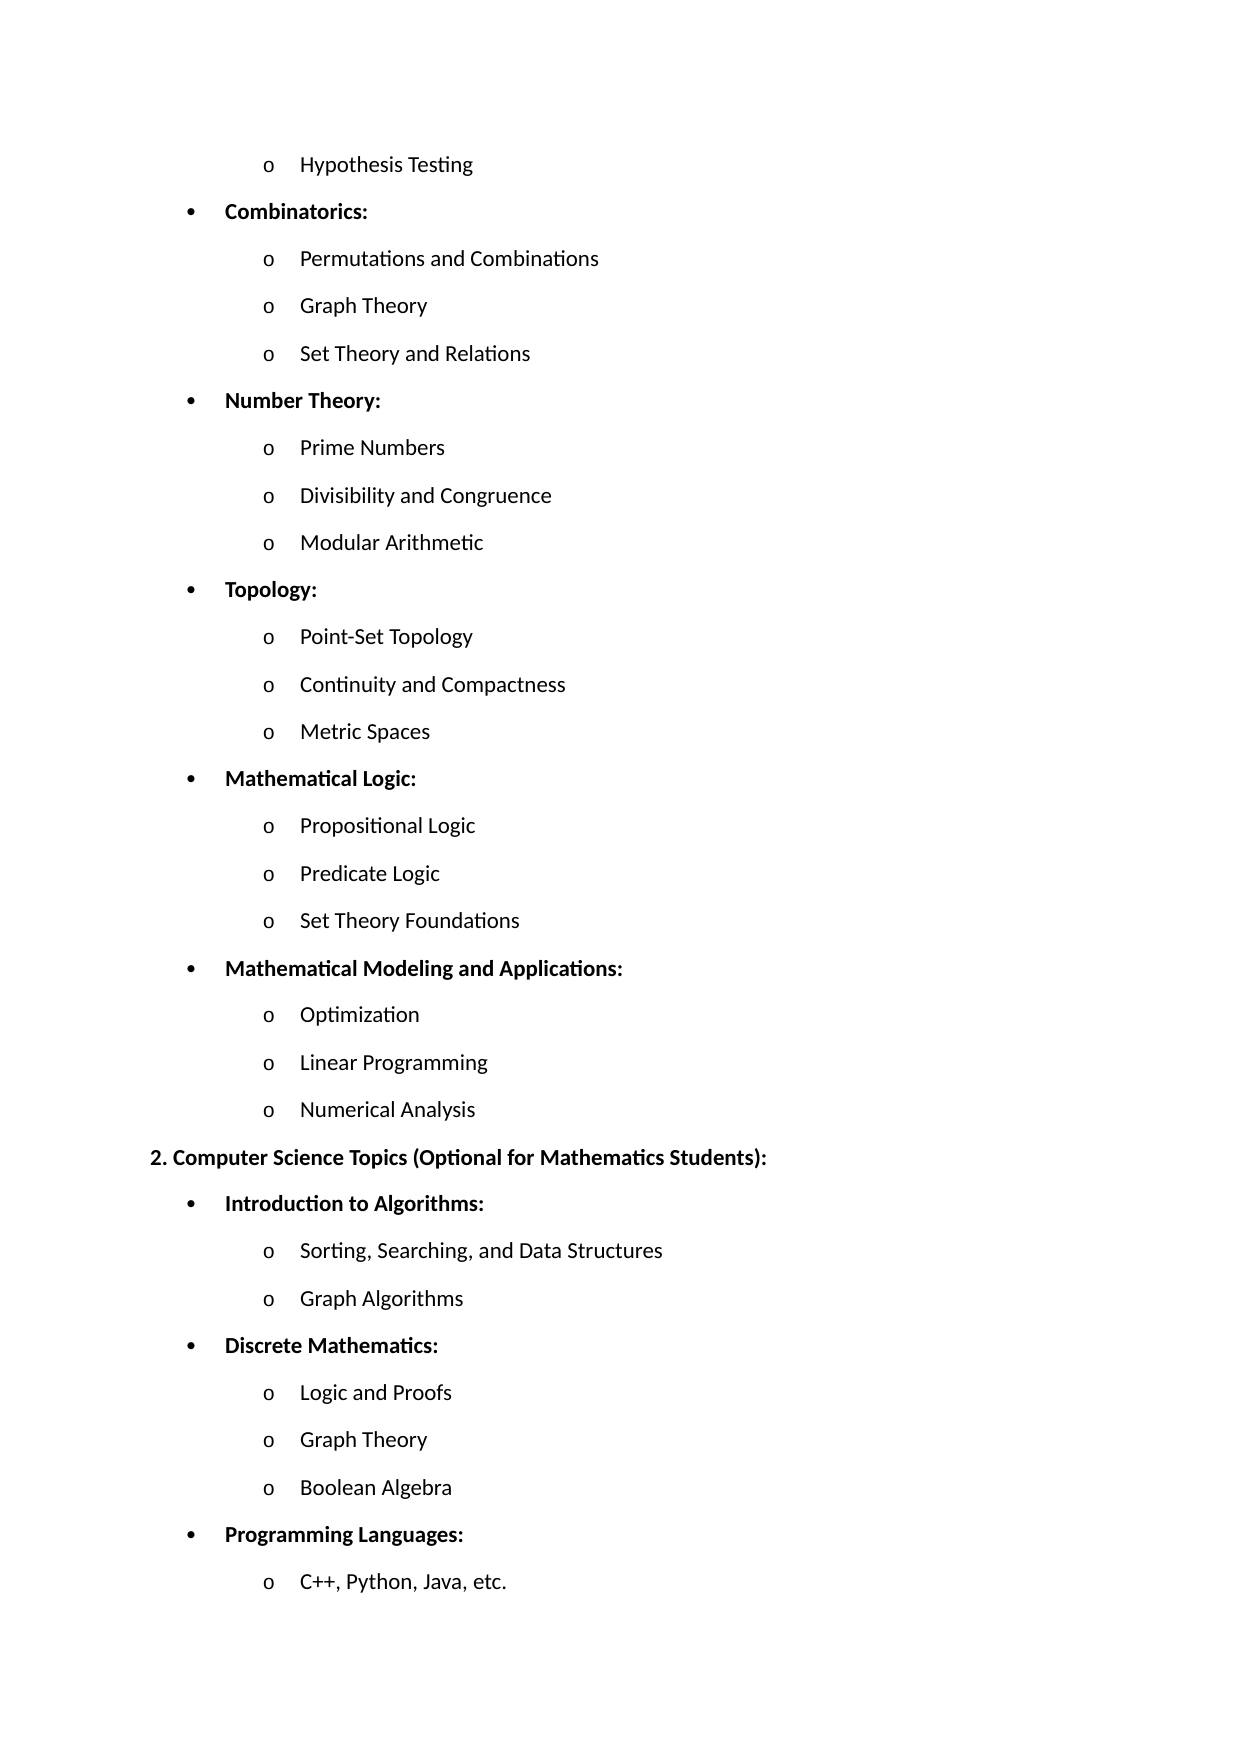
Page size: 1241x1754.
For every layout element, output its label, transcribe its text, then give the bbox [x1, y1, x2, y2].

list Divisibility and Congruence [262, 481, 1090, 509]
list Set Theory and Relations [262, 339, 1090, 368]
list Continuity and Compactness [262, 670, 1090, 698]
list Modular Arithmetic [262, 528, 1090, 557]
list Hypothesis Testing [262, 150, 1090, 178]
list Introduction to Algorithms: [187, 1189, 1090, 1218]
list C++, Python, Java, etc. [262, 1567, 1090, 1596]
text 2. Computer Science Topics (Optional for Mathematics Students): [150, 1143, 1090, 1171]
list Graph Algorithms [262, 1284, 1090, 1312]
list Prime Numbers [262, 433, 1090, 462]
list Graph Theory [262, 1426, 1090, 1454]
list Mathematical Logic: [187, 764, 1090, 793]
list Combinatorics: [187, 197, 1090, 225]
list Optimization [262, 1001, 1090, 1029]
list Graph Theory [262, 292, 1090, 320]
list Linear Programming [262, 1048, 1090, 1076]
list Programming Languages: [187, 1520, 1090, 1548]
list Mathematical Modeling and Applications: [187, 954, 1090, 982]
list Set Theory Foundations [262, 906, 1090, 935]
list Numerical Analysis [262, 1095, 1090, 1124]
list Propositional Logic [262, 811, 1090, 840]
list Topology: [187, 576, 1090, 603]
list Permutations and Combinations [262, 244, 1090, 273]
list Metric Spaces [262, 717, 1090, 746]
list Discrete Mathematics: [187, 1331, 1090, 1359]
list Point-Set Topology [262, 622, 1090, 651]
list Predicate Logic [262, 859, 1090, 887]
list Sorting, Searching, and Data Structures [262, 1236, 1090, 1265]
list Number Theory: [187, 386, 1090, 414]
list Logic and Proofs [262, 1378, 1090, 1407]
list Boolean Algebra [262, 1473, 1090, 1501]
